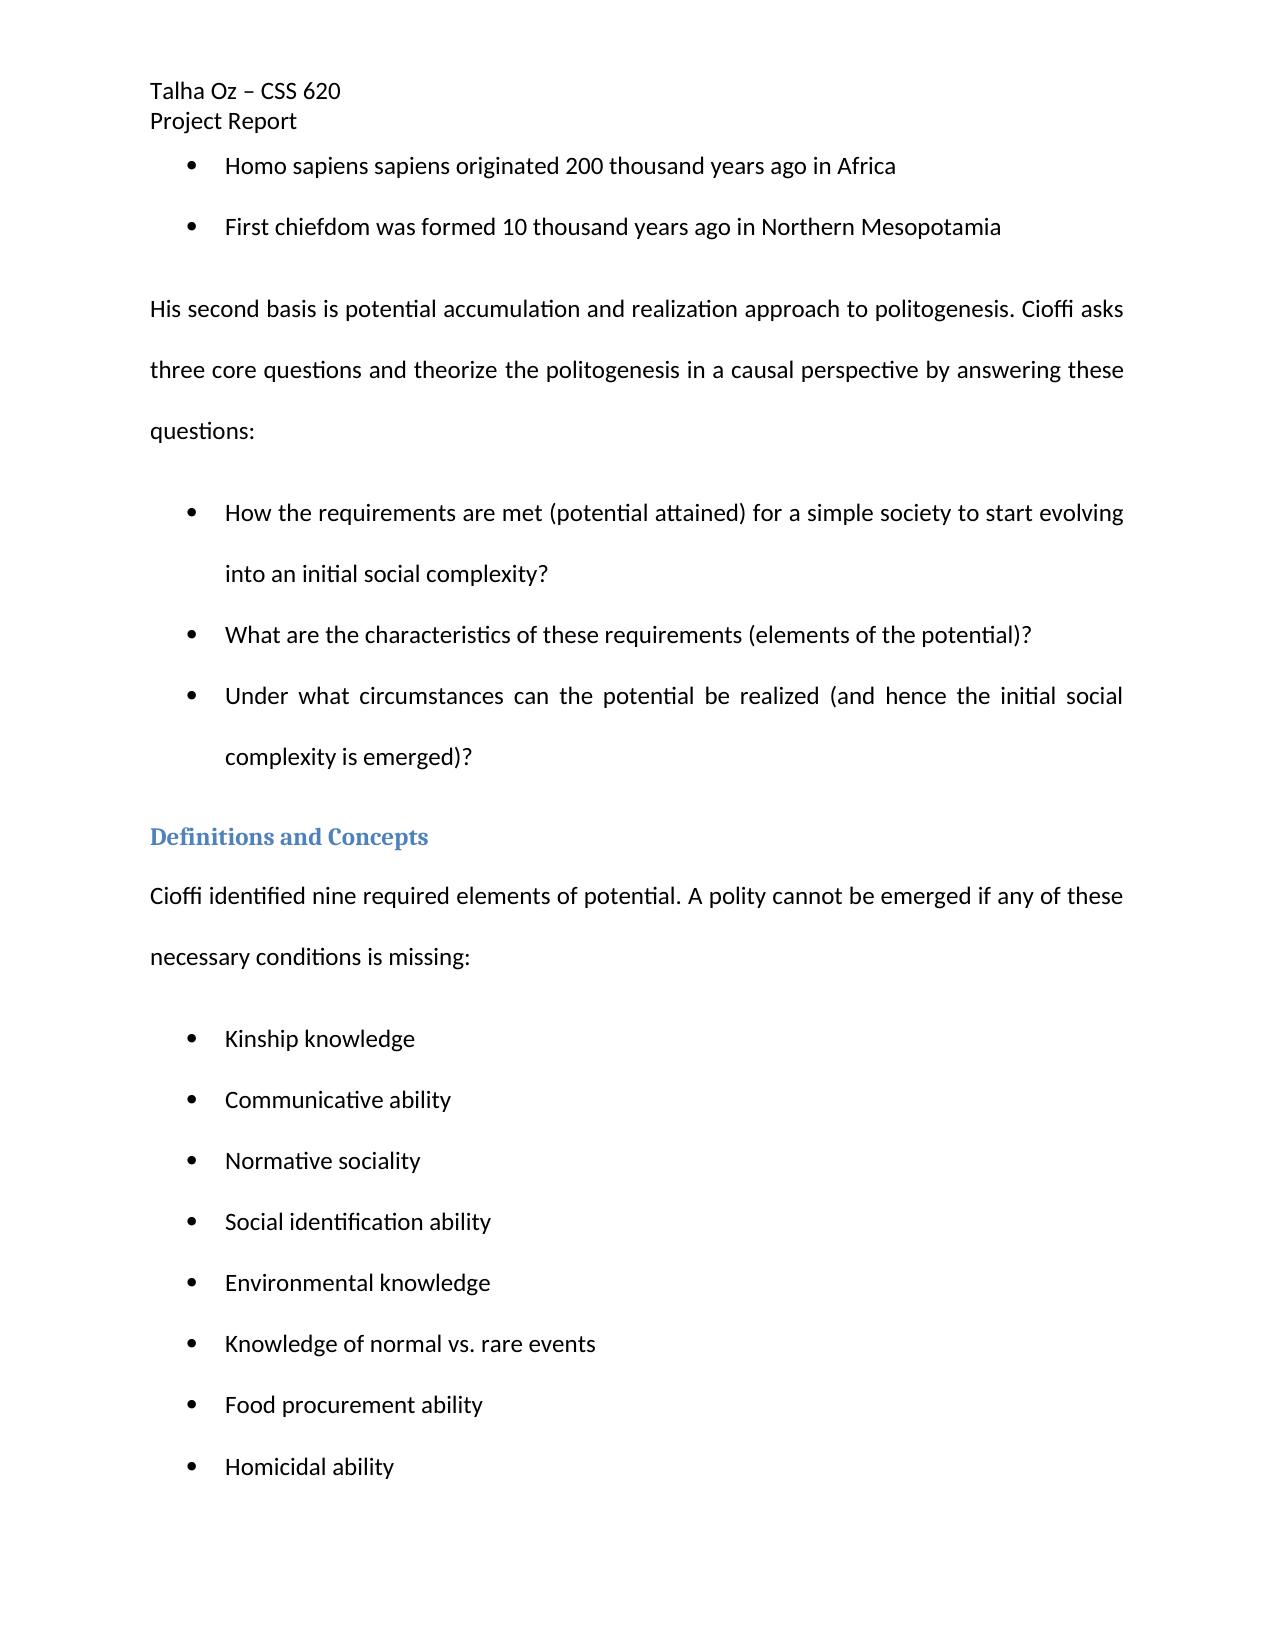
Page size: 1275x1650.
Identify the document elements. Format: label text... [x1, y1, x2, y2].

list Kinship knowledge [187, 1023, 1125, 1054]
list Normative sociality [187, 1145, 1125, 1176]
list Homicidal ability [187, 1451, 1125, 1481]
list First chiefdom was formed 10 thousand years ago in Northern Mesopotamia [187, 211, 1125, 242]
text His second basis is potential accumulation and realization approach to politogenesis. Cioffi asks three core questions and theorize the politogenesis in a causal perspective by answering these questions: [150, 293, 1125, 446]
subtitle Definitions and Concepts [150, 823, 1125, 852]
text Cioffi identified nine required elements of potential. A polity cannot be emerged if any of these necessary conditions is missing: [150, 880, 1125, 972]
list Communicative ability [187, 1084, 1125, 1115]
list How the requirements are met (potential attained) for a simple society to start evolving into an initial social complexity? [187, 497, 1125, 588]
list Social identification ability [187, 1206, 1125, 1237]
list Food procurement ability [187, 1389, 1125, 1420]
list What are the characteristics of these requirements (elements of the potential)? [187, 619, 1125, 649]
list Knowledge of normal vs. rare events [187, 1328, 1125, 1359]
list Homo sapiens sapiens originated 200 thousand years ago in Africa [187, 150, 1125, 181]
list Environmental knowledge [187, 1267, 1125, 1298]
list Under what circumstances can the potential be realized (and hence the initial social complexity is emerged)? [187, 680, 1125, 772]
